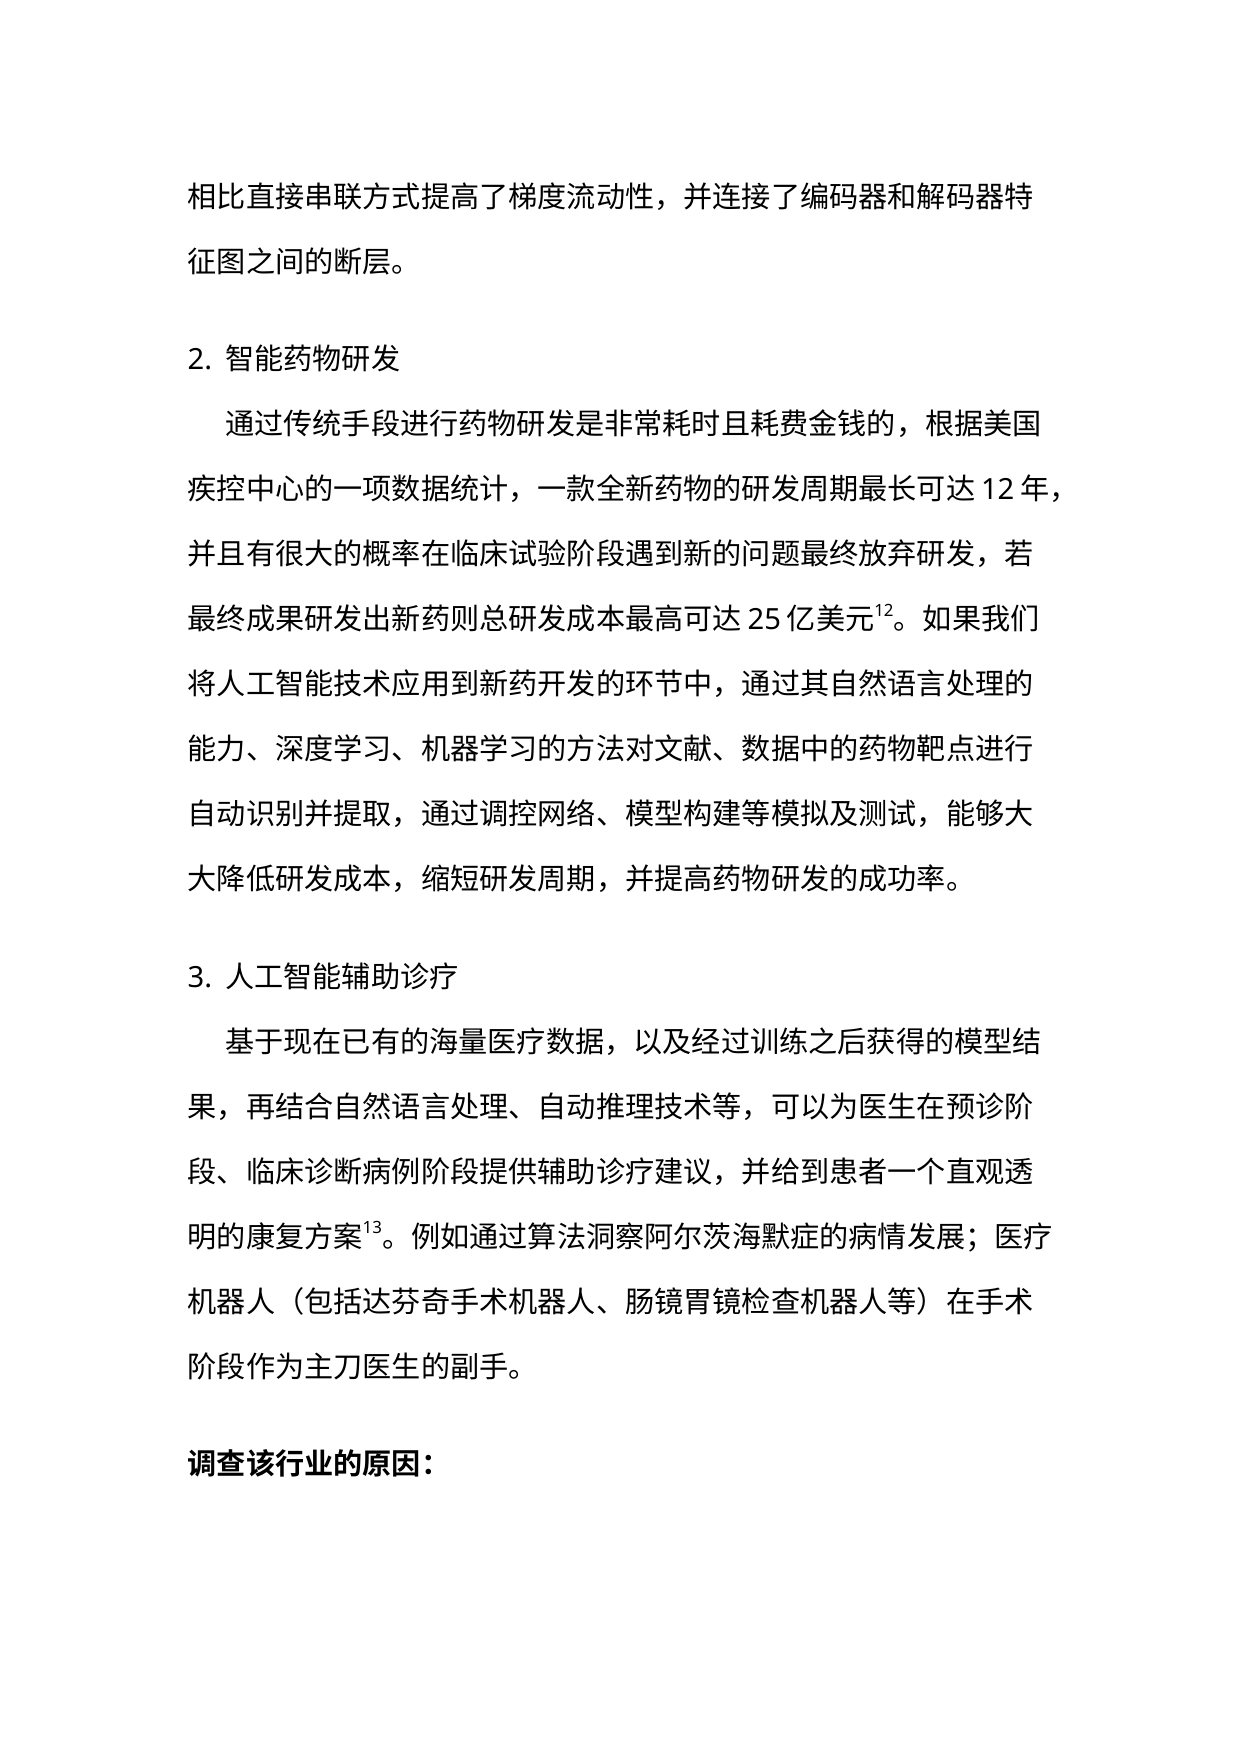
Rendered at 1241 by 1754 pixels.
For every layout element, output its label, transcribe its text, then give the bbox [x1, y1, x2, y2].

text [187, 162, 1053, 292]
list 人工智能辅助诊疗 [187, 942, 1053, 1007]
text 基于现在已有的海量医疗数据，以及经过训练之后获得的模型结果，再结合自然语言处理、自动推理技术等，可以为医生在预诊阶段、临床诊断病例阶段提供辅助诊疗建议，并给到患者一个直观透明的康复方案13。例如通过算法洞察阿尔茨海默症的病情发展；医疗机器人（包括达芬奇手术机器人、肠镜胃镜检查机器人等）在手术阶段作为主刀医生的副手。 [187, 1007, 1053, 1397]
text 通过传统手段进行药物研发是非常耗时且耗费金钱的，根据美国疾控中心的一项数据统计，一款全新药物的研发周期最长可达12年，并且有很大的概率在临床试验阶段遇到新的问题最终放弃研发，若最终成果研发出新药则总研发成本最高可达25亿美元12。如果我们将人工智能技术应用到新药开发的环节中，通过其自然语言处理的能力、深度学习、机器学习的方法对文献、数据中的药物靶点进行自动识别并提取，通过调控网络、模型构建等模拟及测试，能够大大降低研发成本，缩短研发周期，并提高药物研发的成功率。 [187, 389, 1053, 909]
text 调查该行业的原因： [187, 1429, 1053, 1494]
list 智能药物研发 [187, 324, 1053, 389]
